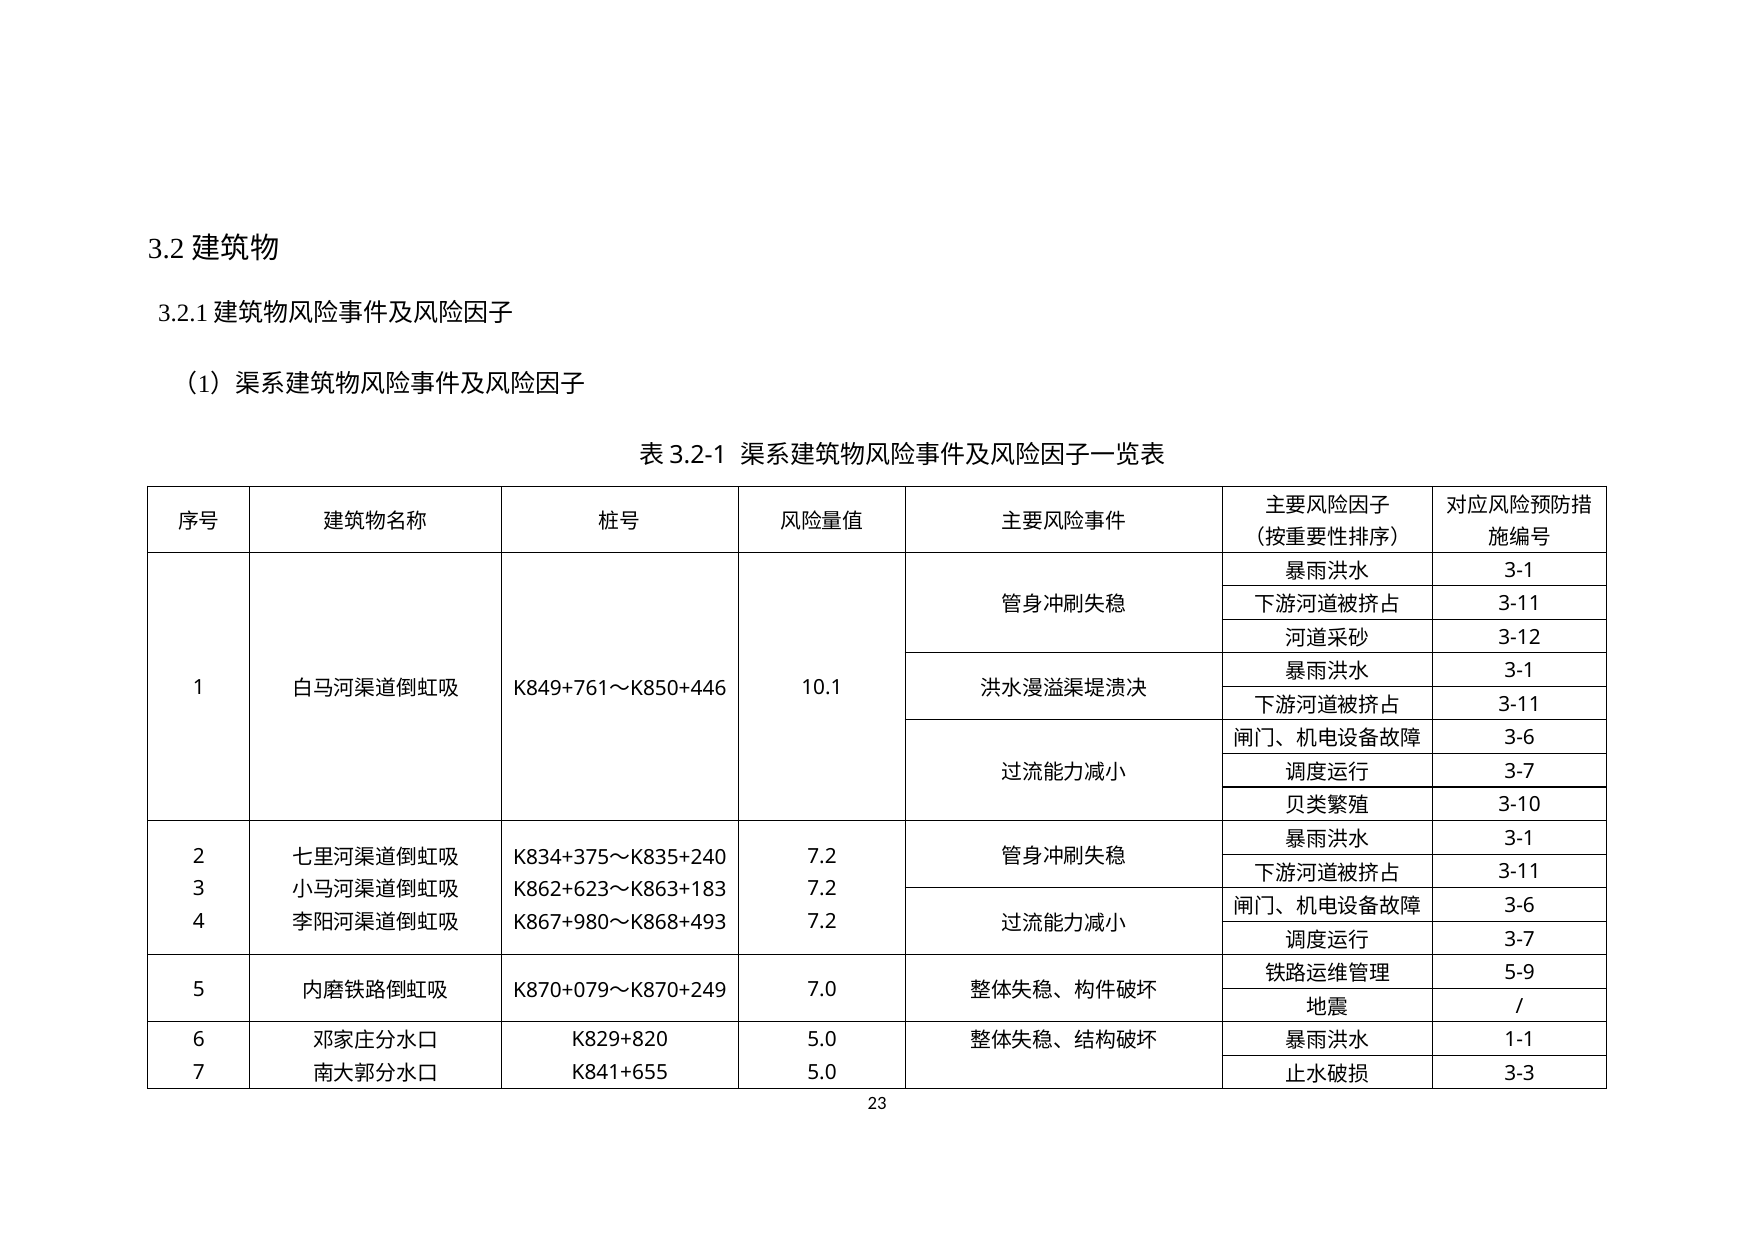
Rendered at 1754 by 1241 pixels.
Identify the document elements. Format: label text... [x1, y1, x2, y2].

text （1）渠系建筑物风险事件及风险因子 [148, 349, 1606, 414]
text 3.2.1建筑物风险事件及风险因子 [148, 278, 1606, 343]
table_cell 2 3 4 [148, 821, 249, 954]
table_cell 3-1 [1433, 821, 1606, 853]
table_header 桩号 [502, 487, 738, 552]
table_header 风险量值 [739, 487, 905, 552]
table_cell 整体失稳、结构破坏 [906, 1022, 1222, 1088]
table_cell 管身冲刷失稳 [906, 553, 1222, 652]
table_cell 过流能力减小 [906, 720, 1222, 820]
table_cell 管身冲刷失稳 [906, 821, 1222, 887]
table_cell 3-7 [1433, 922, 1606, 954]
table_cell 7.2 7.2 7.2 [739, 821, 905, 954]
table_cell 3-12 [1433, 620, 1606, 652]
text 3.2 建筑物 [148, 213, 1606, 278]
table_cell 地震 [1223, 989, 1432, 1021]
table_cell 5.0 5.0 5.0 [739, 1022, 905, 1088]
table_cell 暴雨洪水 [1223, 821, 1432, 853]
table_cell 调度运行 [1223, 922, 1432, 954]
table_cell 3-10 [1433, 788, 1606, 820]
table_cell 邓家庄分水口 南大郭分水口 刘家庄分水口 [250, 1022, 501, 1088]
table_cell 内磨铁路倒虹吸 [250, 955, 501, 1021]
table_header 主要风险因子 （按重要性排序） [1223, 487, 1432, 552]
table_cell 洪水漫溢渠堤溃决 [906, 653, 1222, 719]
table_cell 3-11 [1433, 586, 1606, 619]
table_cell 下游河道被挤占 [1223, 855, 1432, 887]
table_cell 七里河渠道倒虹吸 小马河渠道倒虹吸 李阳河渠道倒虹吸 [250, 821, 501, 954]
table_cell 暴雨洪水 [1223, 1022, 1432, 1055]
table_cell 3-6 [1433, 888, 1606, 921]
table_cell K870+079～K870+249 [502, 955, 738, 1021]
table_header 序号 [148, 487, 249, 552]
table_cell 3-1 [1433, 653, 1606, 686]
table_cell 闸门、机电设备故障 [1223, 888, 1432, 921]
table_cell 河道采砂 [1223, 620, 1432, 652]
table_cell / [1433, 989, 1606, 1021]
table_cell 5-9 [1433, 955, 1606, 988]
text 表3.2-1 渠系建筑物风险事件及风险因子一览表 [148, 421, 1606, 486]
table_header 对应风险预防措施编号 [1433, 487, 1606, 552]
table_cell 3-6 [1433, 720, 1606, 753]
table_cell 闸门、机电设备故障 [1223, 720, 1432, 753]
table_cell K849+761～K850+446 [502, 553, 738, 820]
table_cell 暴雨洪水 [1223, 653, 1432, 686]
table_cell 整体失稳、构件破坏 [906, 955, 1222, 1021]
table_cell 7.0 [739, 955, 905, 1021]
table_cell 10.1 [739, 553, 905, 820]
table_cell 铁路运维管理 [1223, 955, 1432, 988]
table_cell 3-11 [1433, 687, 1606, 719]
table_header 主要风险事件 [906, 487, 1222, 552]
table_cell 止水破损 [1223, 1056, 1432, 1088]
table_cell 调度运行 [1223, 754, 1432, 786]
table_cell 5 [148, 955, 249, 1021]
table_cell 过流能力减小 [906, 888, 1222, 954]
table_cell 下游河道被挤占 [1223, 687, 1432, 719]
table_cell 3-7 [1433, 754, 1606, 786]
table_cell 3-11 [1433, 855, 1606, 887]
table_cell 3-1 [1433, 553, 1606, 585]
table_cell 3-3 [1433, 1056, 1606, 1088]
table_cell 贝类繁殖 [1223, 788, 1432, 820]
table_cell 1 [148, 553, 249, 820]
table_cell 白马河渠道倒虹吸 [250, 553, 501, 820]
table_cell 6 7 8 [148, 1022, 249, 1088]
table_cell K834+375～K835+240 K862+623～K863+183 K867+980～K868+493 [502, 821, 738, 954]
table_cell 下游河道被挤占 [1223, 586, 1432, 619]
table_cell 1-1 [1433, 1022, 1606, 1055]
table_cell 暴雨洪水 [1223, 553, 1432, 585]
table_cell K829+820 K841+655 K866+945 [502, 1022, 738, 1088]
table_header 建筑物名称 [250, 487, 501, 552]
